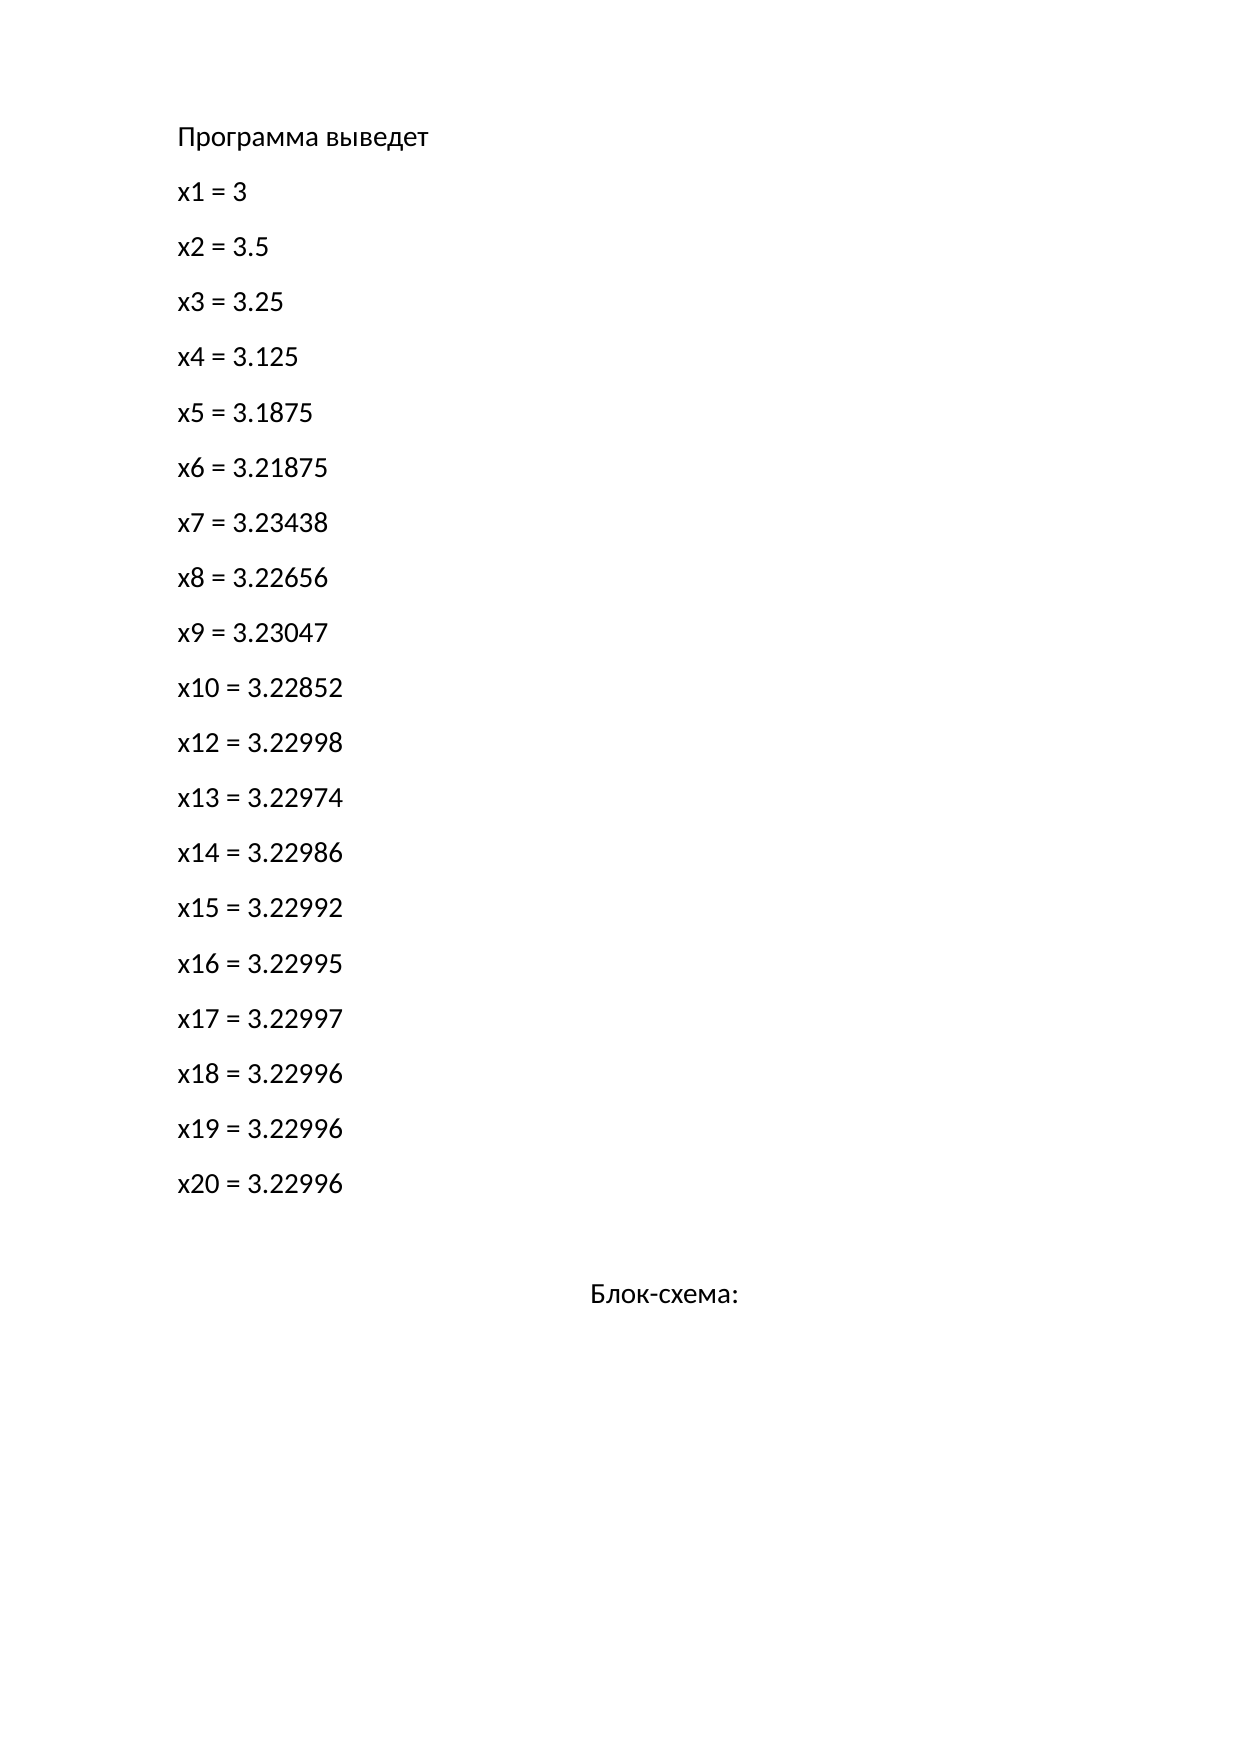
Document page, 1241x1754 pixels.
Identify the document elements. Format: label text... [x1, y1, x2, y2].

text x5 = 3.1875 [177, 394, 1152, 429]
text x9 = 3.23047 [177, 614, 1152, 650]
text x13 = 3.22974 [177, 779, 1152, 815]
text x19 = 3.22996 [177, 1110, 1152, 1146]
text x17 = 3.22997 [177, 1000, 1152, 1035]
text x10 = 3.22852 [177, 669, 1152, 705]
text x16 = 3.22995 [177, 945, 1152, 980]
text Блок-схема: [177, 1275, 1152, 1311]
text x18 = 3.22996 [177, 1055, 1152, 1091]
text x6 = 3.21875 [177, 449, 1152, 484]
text x4 = 3.125 [177, 338, 1152, 374]
text x3 = 3.25 [177, 283, 1152, 319]
text Программа выведет [177, 118, 1152, 154]
text x12 = 3.22998 [177, 724, 1152, 760]
text x1 = 3 [177, 173, 1152, 209]
text x20 = 3.22996 [177, 1165, 1152, 1201]
text x15 = 3.22992 [177, 889, 1152, 925]
text x14 = 3.22986 [177, 834, 1152, 870]
text x8 = 3.22656 [177, 559, 1152, 594]
text x2 = 3.5 [177, 228, 1152, 264]
text x7 = 3.23438 [177, 504, 1152, 539]
